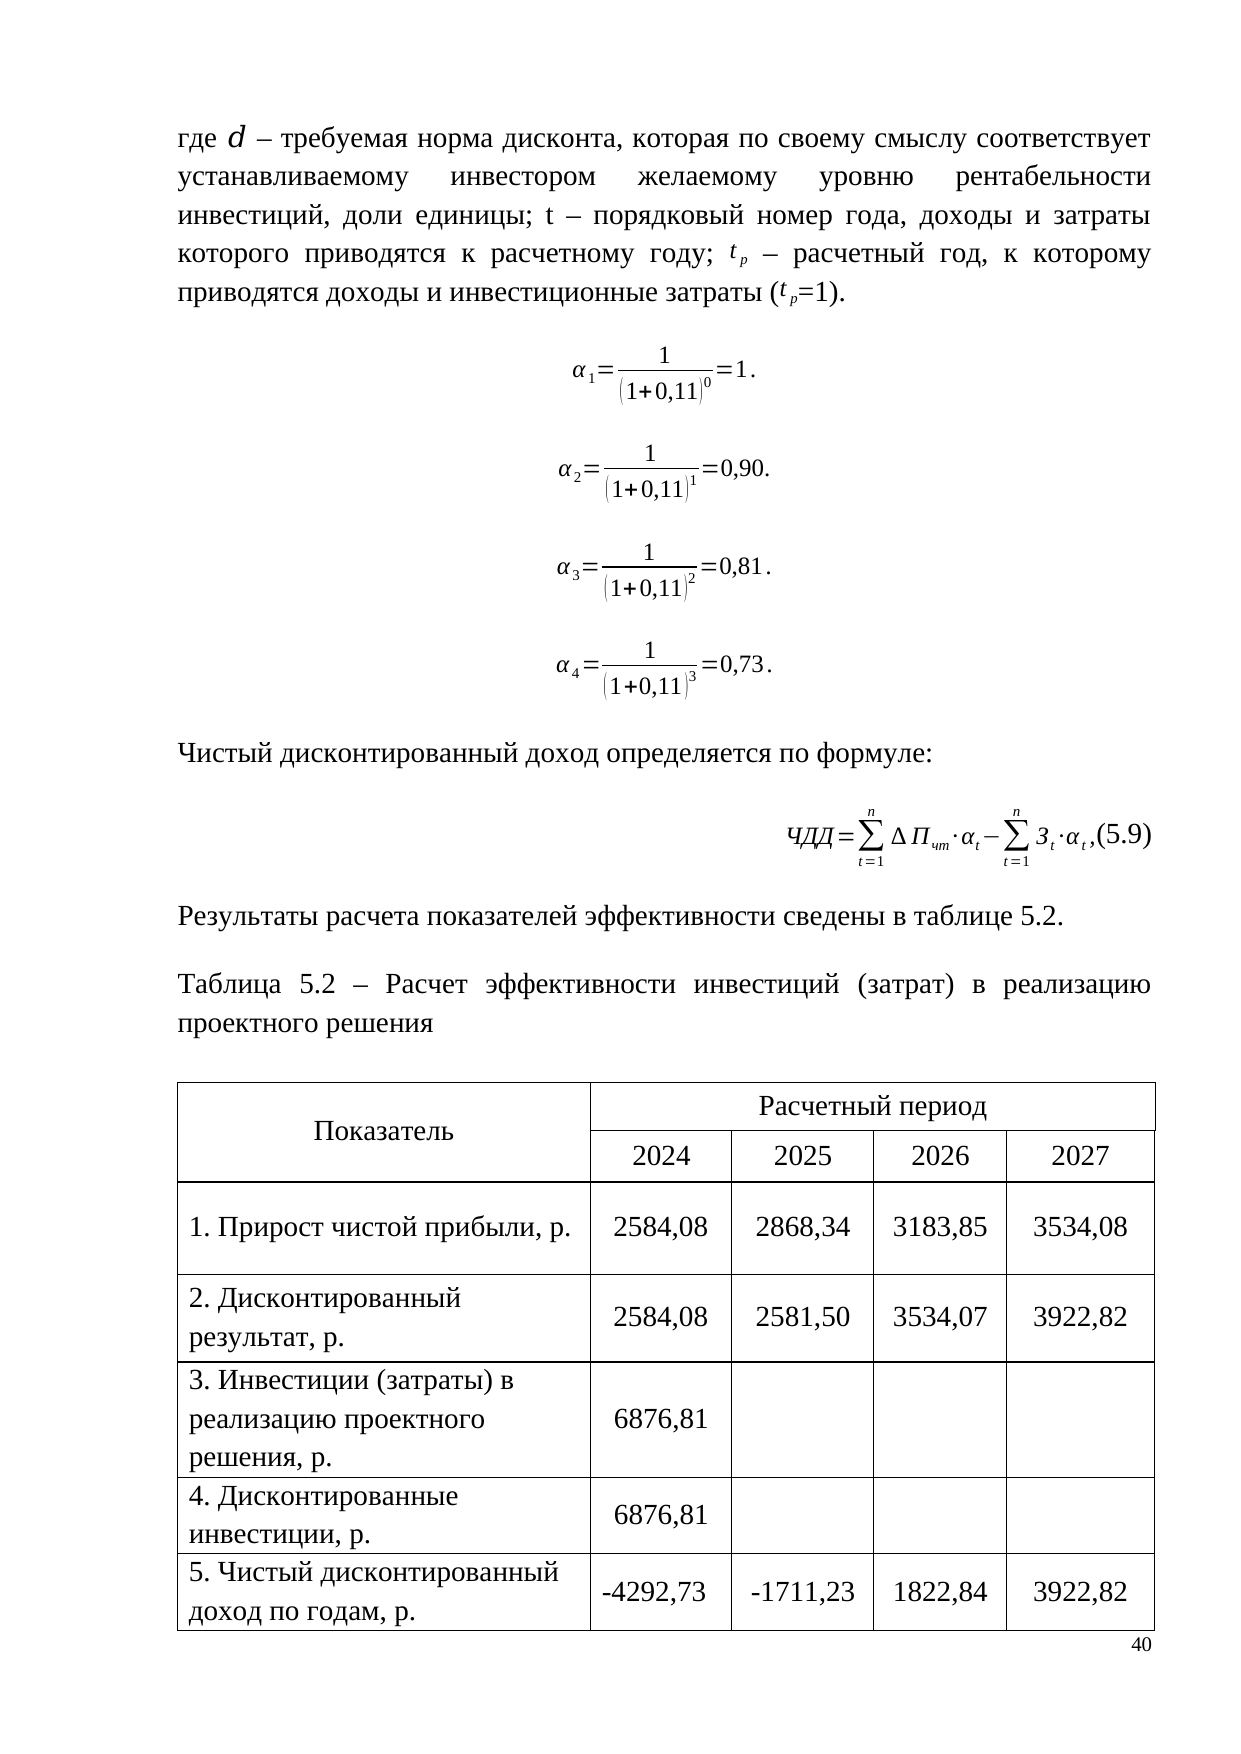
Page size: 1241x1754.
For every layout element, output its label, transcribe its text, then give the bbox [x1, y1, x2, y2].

table_cell 2. Дисконтированный результат, р. [178, 1275, 590, 1361]
table_cell 6876,81 [591, 1363, 731, 1477]
table_cell [874, 1478, 1006, 1553]
table_cell 2027 [1007, 1131, 1154, 1181]
table_cell [732, 1363, 873, 1477]
text Результаты расчета показателей эффективности сведены в таблице 5.2. [177, 898, 1152, 932]
table_cell 2025 [732, 1131, 873, 1181]
table_cell 1822,84 [874, 1554, 1006, 1630]
table_cell 3. Инвестиции (затраты) в реализацию проектного решения, р. [178, 1363, 590, 1477]
text где 𝑑 – требуемая норма дисконта, которая по своему смыслу соответствует устанавливаемому инвестором желаемому уровню рентабельности инвестиций, доли единицы; t – порядковый номер года, доходы и затраты которого приводятся к расчетному году; – расчетный год, к которому приводятся доходы и инвестиционные затраты (=1). [177, 118, 1152, 307]
table_cell 2584,08 [591, 1275, 731, 1361]
table_cell 6876,81 [591, 1478, 731, 1553]
table_cell 4. Дисконтированные инвестиции, р. [178, 1478, 590, 1553]
table_cell 3922,82 [1007, 1275, 1154, 1361]
table_cell 2026 [874, 1131, 1006, 1181]
text Чистый дисконтированный доход определяется по формуле: [177, 735, 1152, 768]
table_cell -1711,23 [732, 1554, 873, 1630]
table_cell 2581,50 [732, 1275, 873, 1361]
table_cell [732, 1478, 873, 1553]
table_cell 2868,34 [732, 1183, 873, 1274]
table_cell [1007, 1363, 1154, 1477]
table_cell 3183,85 [874, 1183, 1006, 1274]
table_cell 3922,82 [1007, 1554, 1154, 1630]
text Таблица 5.2 – Расчет эффективности инвестиций (затрат) в реализацию проектного решения [177, 966, 1152, 1038]
table_cell [1007, 1478, 1154, 1553]
table_header Расчетный период [591, 1083, 1155, 1130]
table_header Показатель [178, 1083, 590, 1181]
table_cell 2584,08 [591, 1183, 731, 1274]
table_cell 3534,08 [1007, 1183, 1154, 1274]
table_cell 3534,07 [874, 1275, 1006, 1361]
table_cell 2024 [591, 1131, 731, 1181]
table_cell -4292,73 [591, 1554, 731, 1630]
text (5.9) [177, 802, 1152, 869]
table_cell [874, 1363, 1006, 1477]
table_cell 1. Прирост чистой прибыли, р. [178, 1183, 590, 1274]
table_cell 5. Чистый дисконтированный доход по годам, р. [178, 1554, 590, 1630]
